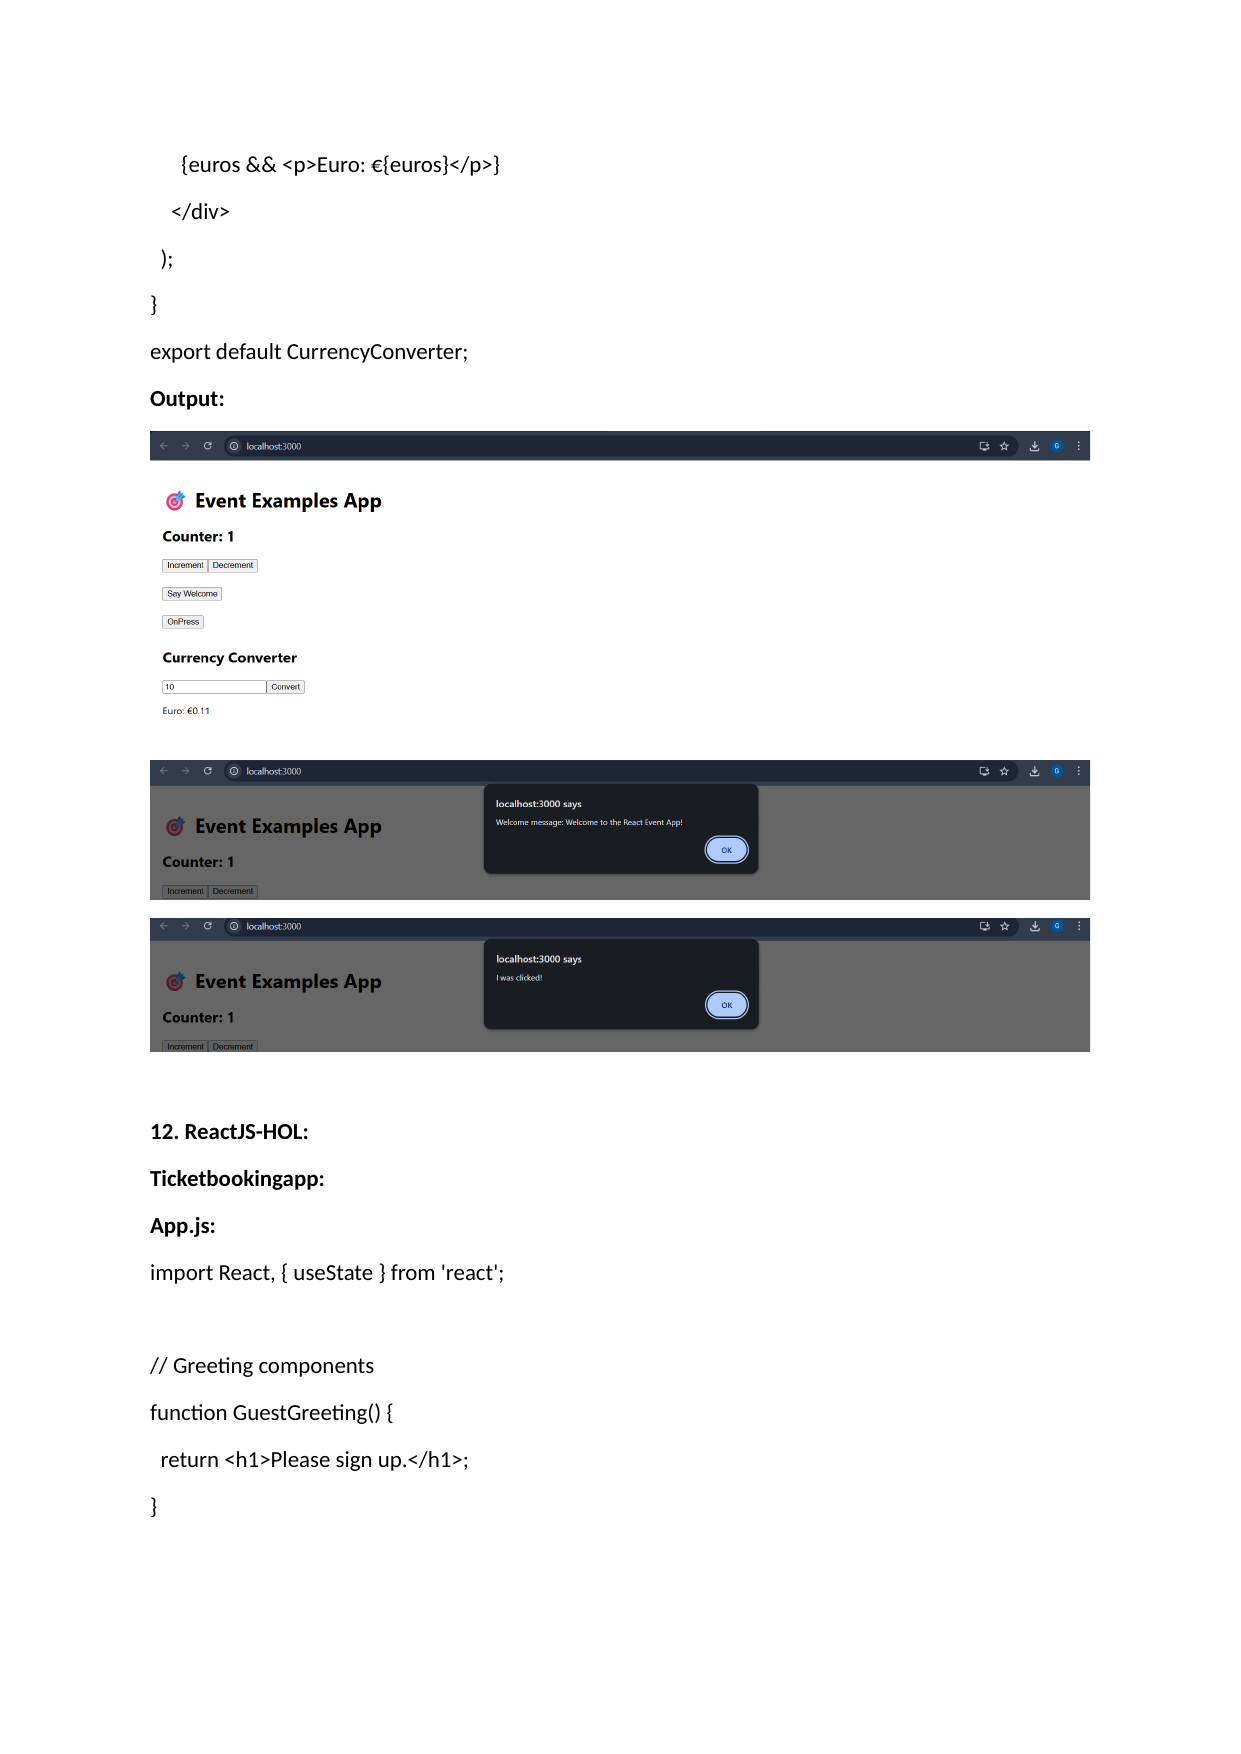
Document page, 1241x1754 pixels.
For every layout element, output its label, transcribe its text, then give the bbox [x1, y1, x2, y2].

picture [150, 431, 1091, 742]
text return <h1>Please sign up.</h1>; [150, 1445, 1090, 1473]
text 12. ReactJS-HOL: [150, 1117, 1090, 1145]
text import React, { useState } from 'react'; [150, 1258, 1090, 1286]
text App.js: [150, 1211, 1090, 1239]
text export default CurrencyConverter; [150, 337, 1090, 366]
text // Greeting components [150, 1352, 1090, 1379]
text function GuestGreeting() { [150, 1398, 1090, 1426]
text } [150, 1492, 1090, 1520]
text } [150, 291, 1090, 319]
text ); [150, 244, 1090, 272]
picture [150, 918, 1091, 1052]
text {euros && <p>Euro: €{euros}</p>} [150, 150, 1090, 178]
text Ticketbookingapp: [150, 1164, 1090, 1192]
text </div> [150, 197, 1090, 225]
picture [150, 760, 1091, 900]
text Output: [150, 384, 1090, 412]
